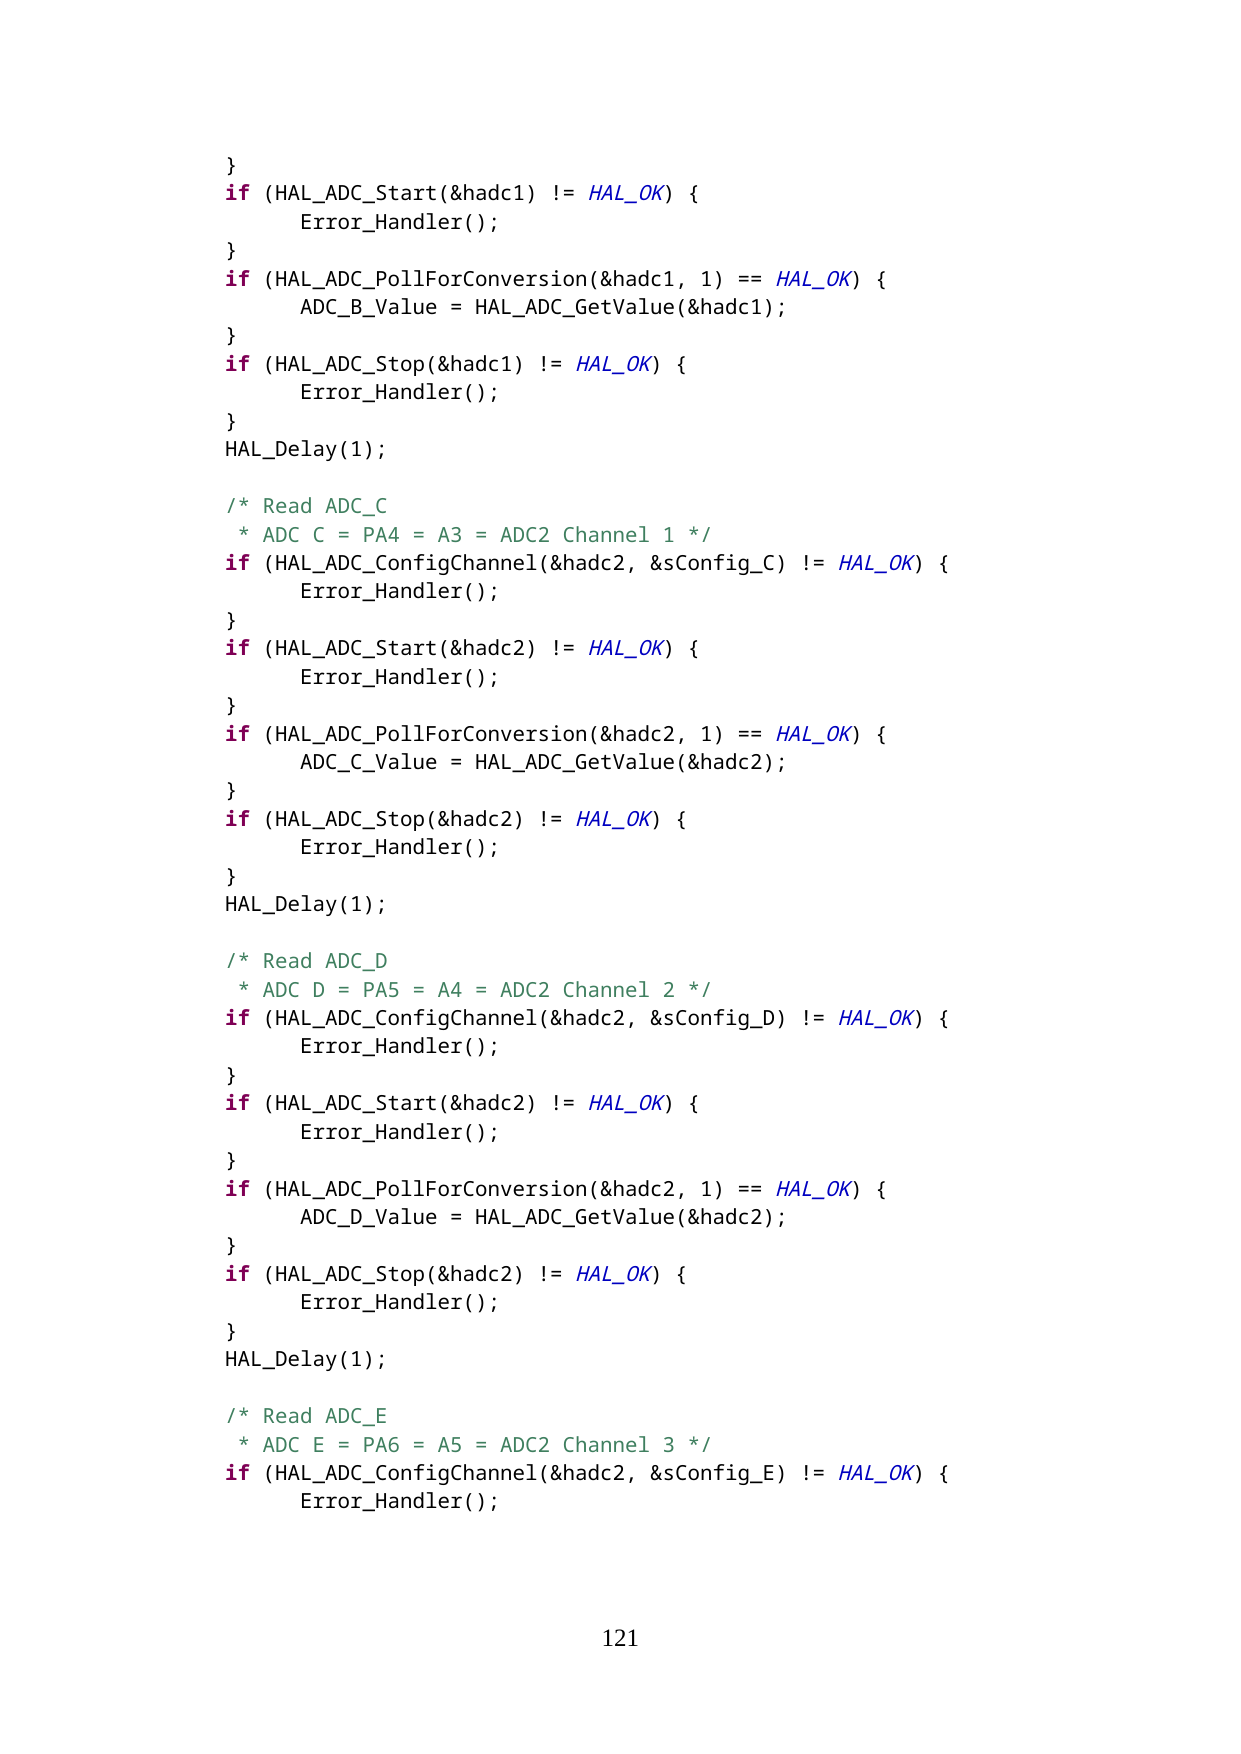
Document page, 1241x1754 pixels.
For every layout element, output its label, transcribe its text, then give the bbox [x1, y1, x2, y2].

text * ADC D = PA5 = A4 = ADC2 Channel 2 */ [150, 975, 1090, 1003]
text } [150, 406, 1090, 434]
text * ADC E = PA6 = A5 = ADC2 Channel 3 */ [150, 1430, 1090, 1458]
text if (HAL_ADC_ConfigChannel(&hadc2, &sConfig_E) != HAL_OK) { [150, 1458, 1090, 1487]
text } [150, 235, 1090, 264]
text ADC_B_Value = HAL_ADC_GetValue(&hadc1); [150, 292, 1090, 321]
text if (HAL_ADC_ConfigChannel(&hadc2, &sConfig_C) != HAL_OK) { [150, 548, 1090, 577]
text if (HAL_ADC_Stop(&hadc2) != HAL_OK) { [150, 804, 1090, 832]
text if (HAL_ADC_PollForConversion(&hadc1, 1) == HAL_OK) { [150, 264, 1090, 292]
text } [150, 1060, 1090, 1088]
text if (HAL_ADC_Start(&hadc2) != HAL_OK) { [150, 1088, 1090, 1117]
text } [150, 861, 1090, 889]
text /* Read ADC_E [150, 1401, 1090, 1430]
text } [150, 605, 1090, 633]
text if (HAL_ADC_Stop(&hadc2) != HAL_OK) { [150, 1259, 1090, 1287]
text if (HAL_ADC_Start(&hadc2) != HAL_OK) { [150, 633, 1090, 662]
text Error_Handler(); [150, 1487, 1090, 1515]
text ADC_C_Value = HAL_ADC_GetValue(&hadc2); [150, 747, 1090, 776]
text if (HAL_ADC_Start(&hadc1) != HAL_OK) { [150, 178, 1090, 207]
text /* Read ADC_D [150, 946, 1090, 975]
text if (HAL_ADC_PollForConversion(&hadc2, 1) == HAL_OK) { [150, 1174, 1090, 1202]
text Error_Handler(); [150, 577, 1090, 605]
text HAL_Delay(1); [150, 889, 1090, 918]
text HAL_Delay(1); [150, 434, 1090, 463]
text Error_Handler(); [150, 1032, 1090, 1060]
text Error_Handler(); [150, 662, 1090, 690]
text Error_Handler(); [150, 377, 1090, 406]
text /* Read ADC_C [150, 491, 1090, 520]
text Error_Handler(); [150, 1117, 1090, 1145]
text } [150, 150, 1090, 178]
text Error_Handler(); [150, 832, 1090, 861]
text if (HAL_ADC_PollForConversion(&hadc2, 1) == HAL_OK) { [150, 719, 1090, 747]
text if (HAL_ADC_ConfigChannel(&hadc2, &sConfig_D) != HAL_OK) { [150, 1003, 1090, 1032]
text * ADC C = PA4 = A3 = ADC2 Channel 1 */ [150, 520, 1090, 548]
text if (HAL_ADC_Stop(&hadc1) != HAL_OK) { [150, 349, 1090, 377]
text } [150, 321, 1090, 349]
text Error_Handler(); [150, 207, 1090, 235]
text } [150, 690, 1090, 719]
text } [150, 776, 1090, 804]
text } [150, 1145, 1090, 1174]
text HAL_Delay(1); [150, 1344, 1090, 1373]
text ADC_D_Value = HAL_ADC_GetValue(&hadc2); [150, 1202, 1090, 1231]
text } [150, 1316, 1090, 1344]
text Error_Handler(); [150, 1287, 1090, 1316]
text } [150, 1231, 1090, 1259]
